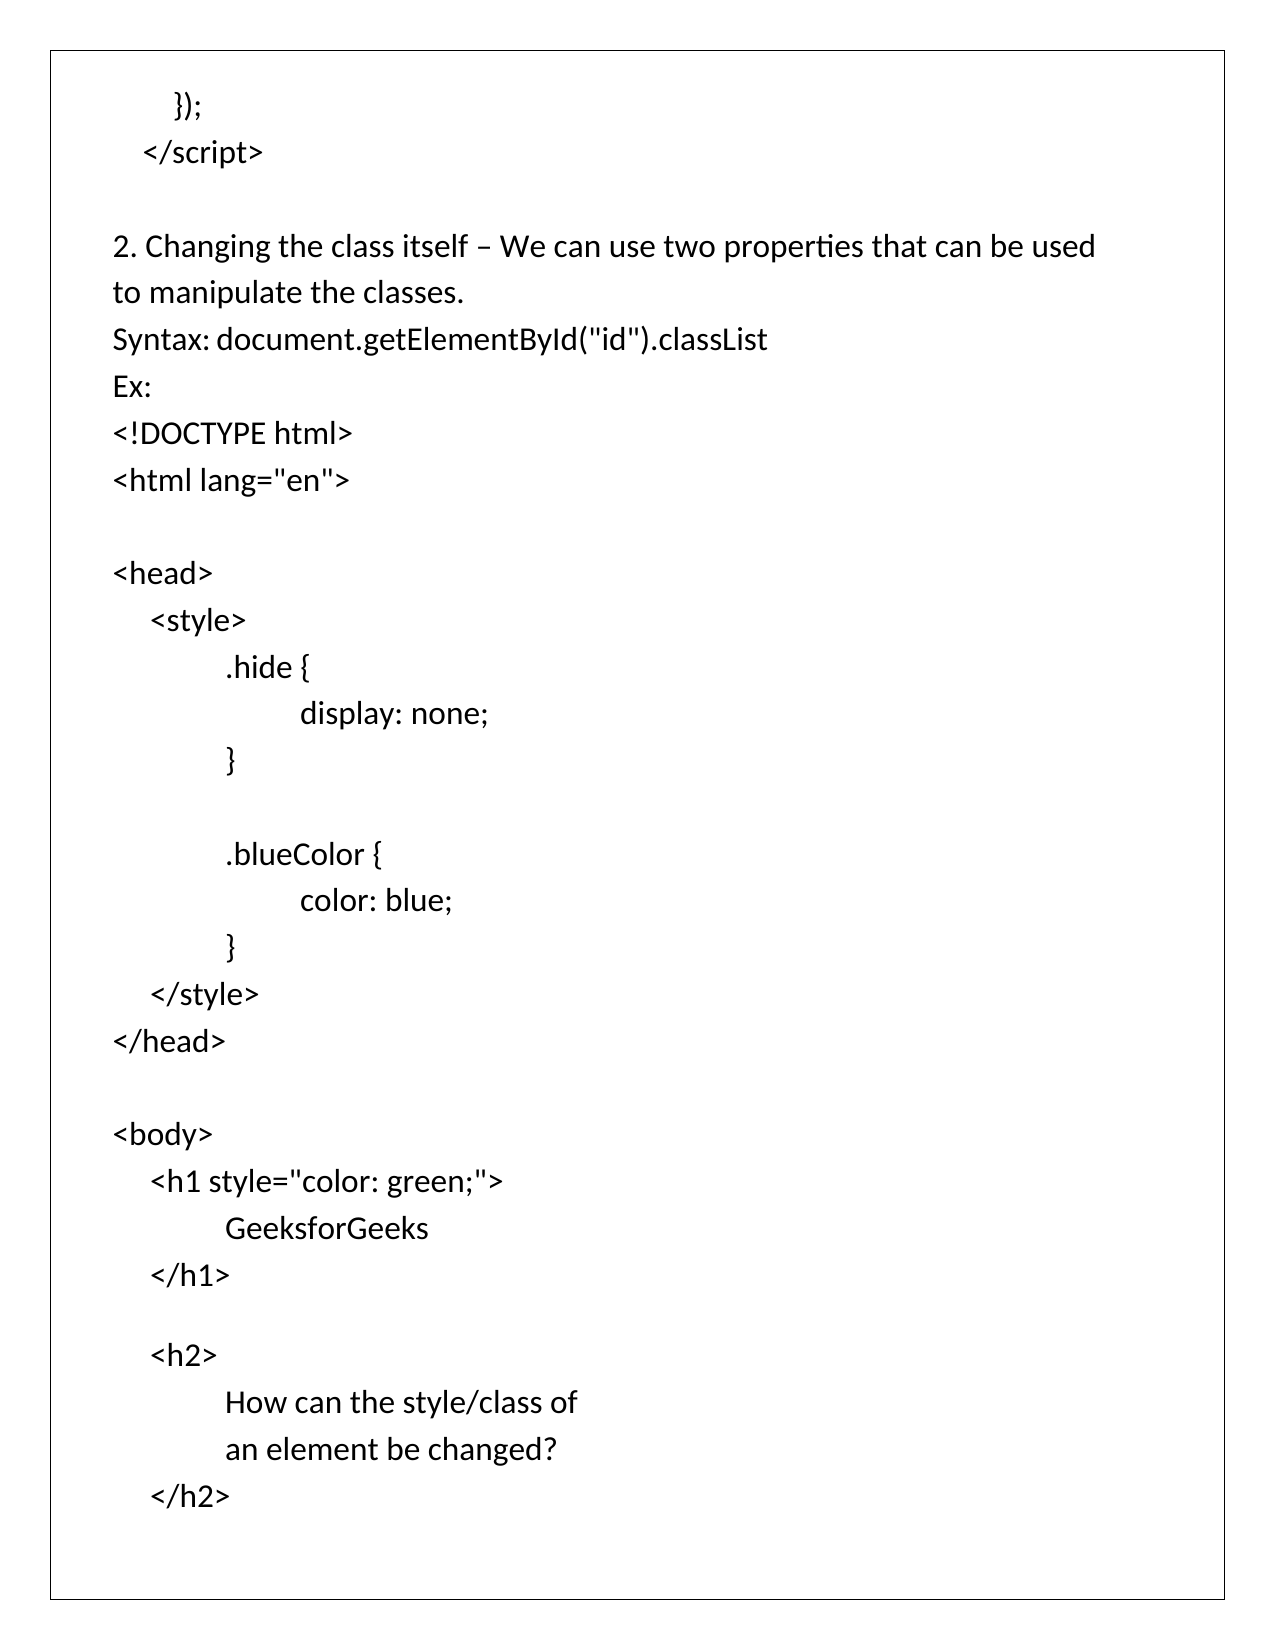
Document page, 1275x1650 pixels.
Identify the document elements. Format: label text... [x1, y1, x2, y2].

text Ex: [112, 365, 1125, 406]
text </h2> [112, 1475, 1125, 1516]
text <h2> [112, 1334, 1125, 1375]
text an element be changed? [112, 1428, 1125, 1469]
text GeeksforGeeks [112, 1207, 1125, 1248]
text <h1 style="color: green;"> [112, 1160, 1125, 1201]
text } [112, 926, 1125, 967]
text </head> [112, 1020, 1125, 1061]
text } [112, 739, 1125, 780]
text </h1> [112, 1254, 1125, 1294]
text How can the style/class of [112, 1381, 1125, 1422]
text color: blue; [112, 879, 1125, 920]
text 2. Changing the class itself – We can use two properties that can be used to manipulate the classes. [112, 225, 1125, 312]
text <!DOCTYPE html> [112, 412, 1125, 452]
text .hide { [112, 646, 1125, 686]
text <head> [112, 552, 1125, 593]
text <html lang="en"> [112, 458, 1125, 499]
text <style> [112, 599, 1125, 639]
text display: none; [112, 692, 1125, 733]
text <body> [112, 1113, 1125, 1154]
text Syntax: document.getElementById("id").classList [112, 318, 1125, 359]
text </script> [112, 131, 1125, 172]
text </style> [112, 973, 1125, 1014]
text .blueColor { [112, 833, 1125, 873]
text }); [112, 84, 1125, 125]
